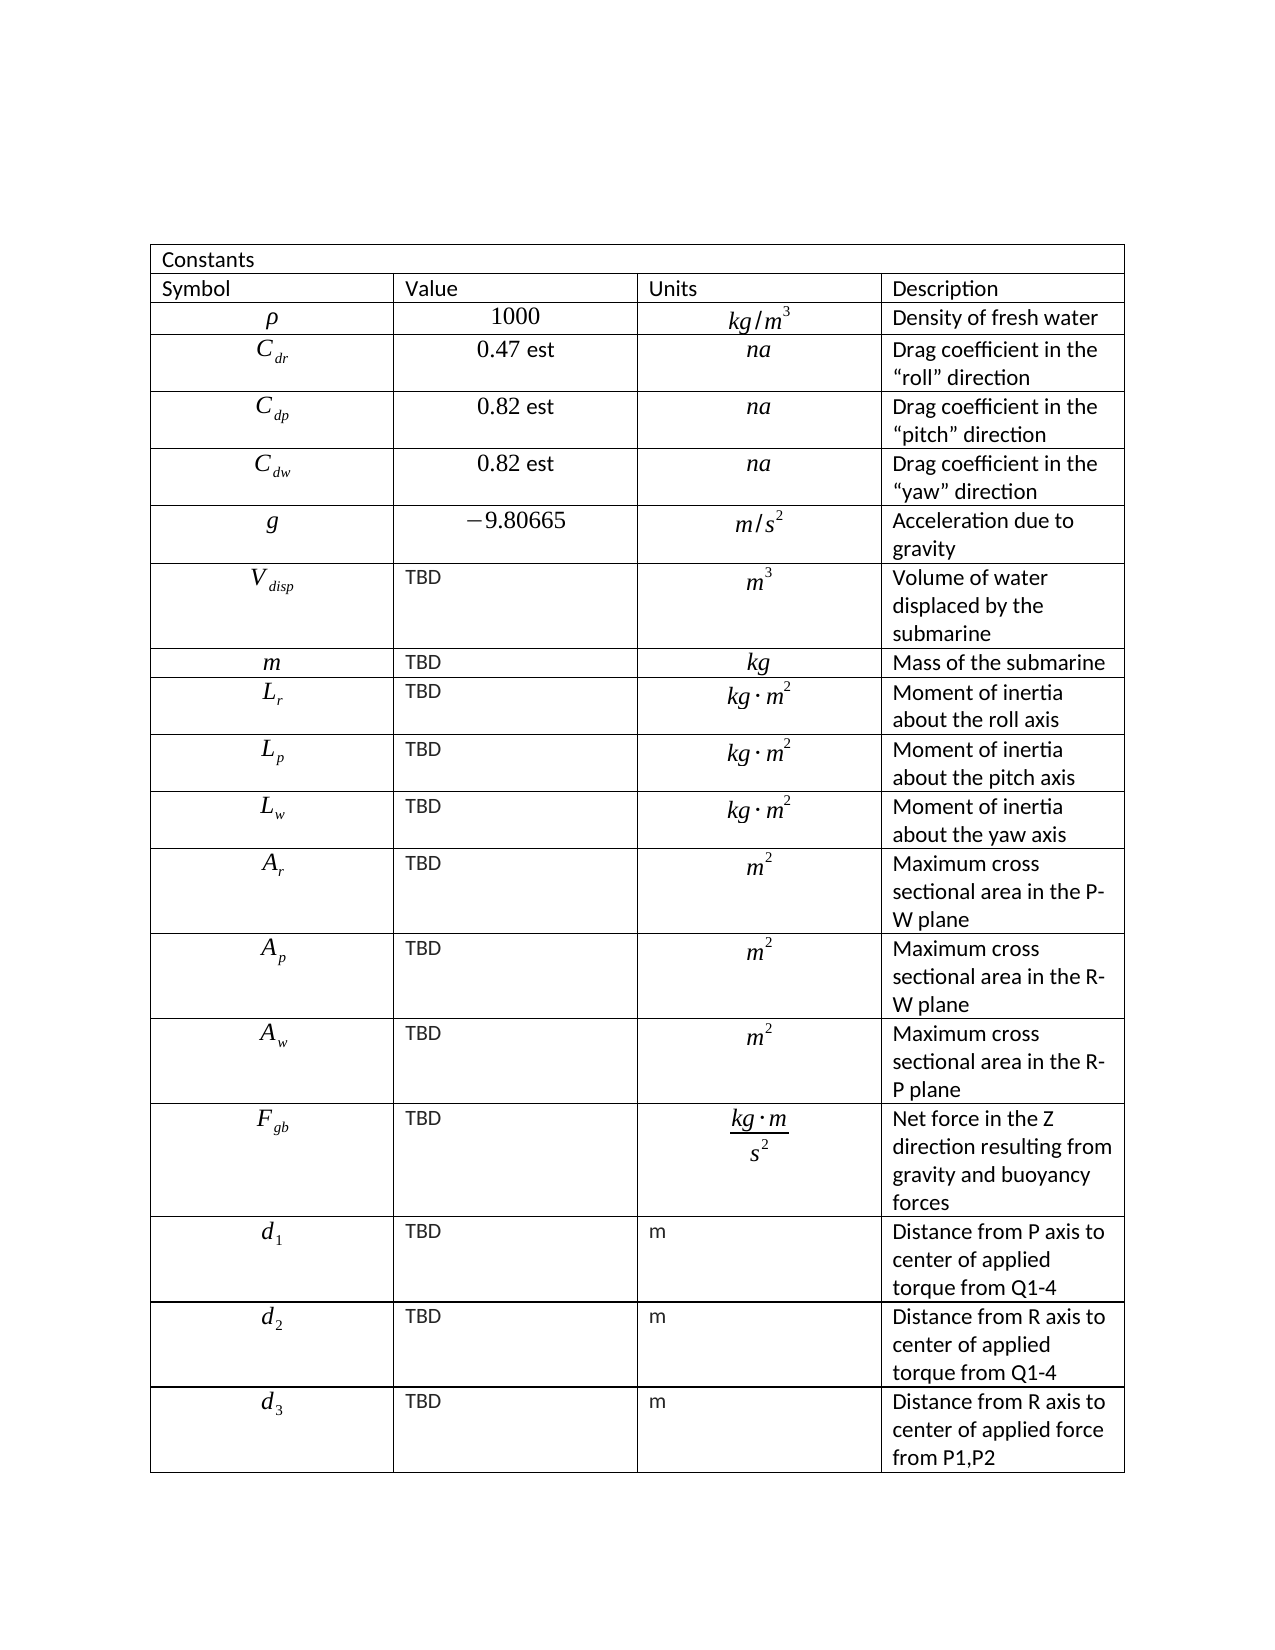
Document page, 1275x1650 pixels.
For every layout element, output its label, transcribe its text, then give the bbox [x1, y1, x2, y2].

table_cell [638, 335, 881, 391]
table_cell Density of fresh water [882, 303, 1124, 334]
table_cell Acceleration due to gravity [882, 506, 1124, 562]
table_cell Moment of inertia about the roll axis [882, 678, 1124, 734]
table_cell [638, 392, 881, 448]
table_cell TBD [394, 1303, 637, 1386]
table_cell Mass of the submarine [882, 649, 1124, 677]
table_cell Symbol [151, 274, 393, 302]
table_cell Description [882, 274, 1124, 302]
table_cell Maximum cross sectional area in the R-W plane [882, 934, 1124, 1018]
table_cell m [638, 1388, 881, 1472]
table_cell [638, 849, 881, 933]
table_cell TBD [394, 934, 637, 1018]
table_cell [151, 506, 393, 562]
table_cell TBD [394, 1019, 637, 1103]
table_cell [151, 678, 393, 734]
table_cell TBD [394, 735, 637, 791]
table_cell TBD [394, 678, 637, 734]
table_cell TBD [394, 1217, 637, 1301]
table_cell [151, 449, 393, 505]
table_cell [638, 678, 881, 734]
table_cell Drag coefficient in the “roll” direction [882, 335, 1124, 391]
table_cell est [394, 449, 637, 505]
table_cell m [638, 1303, 881, 1386]
table_cell TBD [394, 792, 637, 848]
table_cell [638, 303, 881, 334]
table_cell TBD [394, 1104, 637, 1216]
table_cell est [394, 392, 637, 448]
table_cell [151, 649, 393, 677]
table_cell [151, 1217, 393, 1301]
table_cell [638, 506, 881, 562]
table_cell [151, 1019, 393, 1103]
table_cell [638, 792, 881, 848]
table_cell [151, 564, 393, 647]
table_cell [151, 392, 393, 448]
table_cell Moment of inertia about the pitch axis [882, 735, 1124, 791]
table_cell Units [638, 274, 881, 302]
table_cell Net force in the Z direction resulting from gravity and buoyancy forces [882, 1104, 1124, 1216]
table_cell [638, 934, 881, 1018]
table_cell Drag coefficient in the “yaw” direction [882, 449, 1124, 505]
table_cell [151, 735, 393, 791]
table_cell [151, 849, 393, 933]
table_cell Maximum cross sectional area in the R-P plane [882, 1019, 1124, 1103]
table_cell Volume of water displaced by the submarine [882, 564, 1124, 647]
table_cell [638, 564, 881, 647]
table_cell [638, 735, 881, 791]
table_header Constants [151, 245, 1124, 273]
table_cell Distance from R axis to center of applied torque from Q1-4 [882, 1303, 1124, 1386]
table_cell TBD [394, 564, 637, 647]
table_cell Drag coefficient in the “pitch” direction [882, 392, 1124, 448]
table_cell Moment of inertia about the yaw axis [882, 792, 1124, 848]
table_cell [151, 303, 393, 334]
table_cell [151, 1388, 393, 1472]
table_cell Distance from P axis to center of applied torque from Q1-4 [882, 1217, 1124, 1301]
table_cell Distance from R axis to center of applied force from P1,P2 [882, 1388, 1124, 1472]
table_cell [638, 1019, 881, 1103]
table_cell m [638, 1217, 881, 1301]
table_cell [151, 792, 393, 848]
table_cell [151, 1104, 393, 1216]
table_cell TBD [394, 1388, 637, 1472]
table_cell est [394, 335, 637, 391]
table_cell TBD [394, 649, 637, 677]
table_cell Maximum cross sectional area in the P-W plane [882, 849, 1124, 933]
table_cell TBD [394, 849, 637, 933]
table_cell [151, 335, 393, 391]
table_cell [638, 449, 881, 505]
table_cell [151, 1303, 393, 1386]
table_cell [394, 506, 637, 562]
table_cell [151, 934, 393, 1018]
table_cell Value [394, 274, 637, 302]
table_cell [638, 1104, 881, 1216]
table_cell [394, 303, 637, 334]
table_cell [638, 649, 881, 677]
